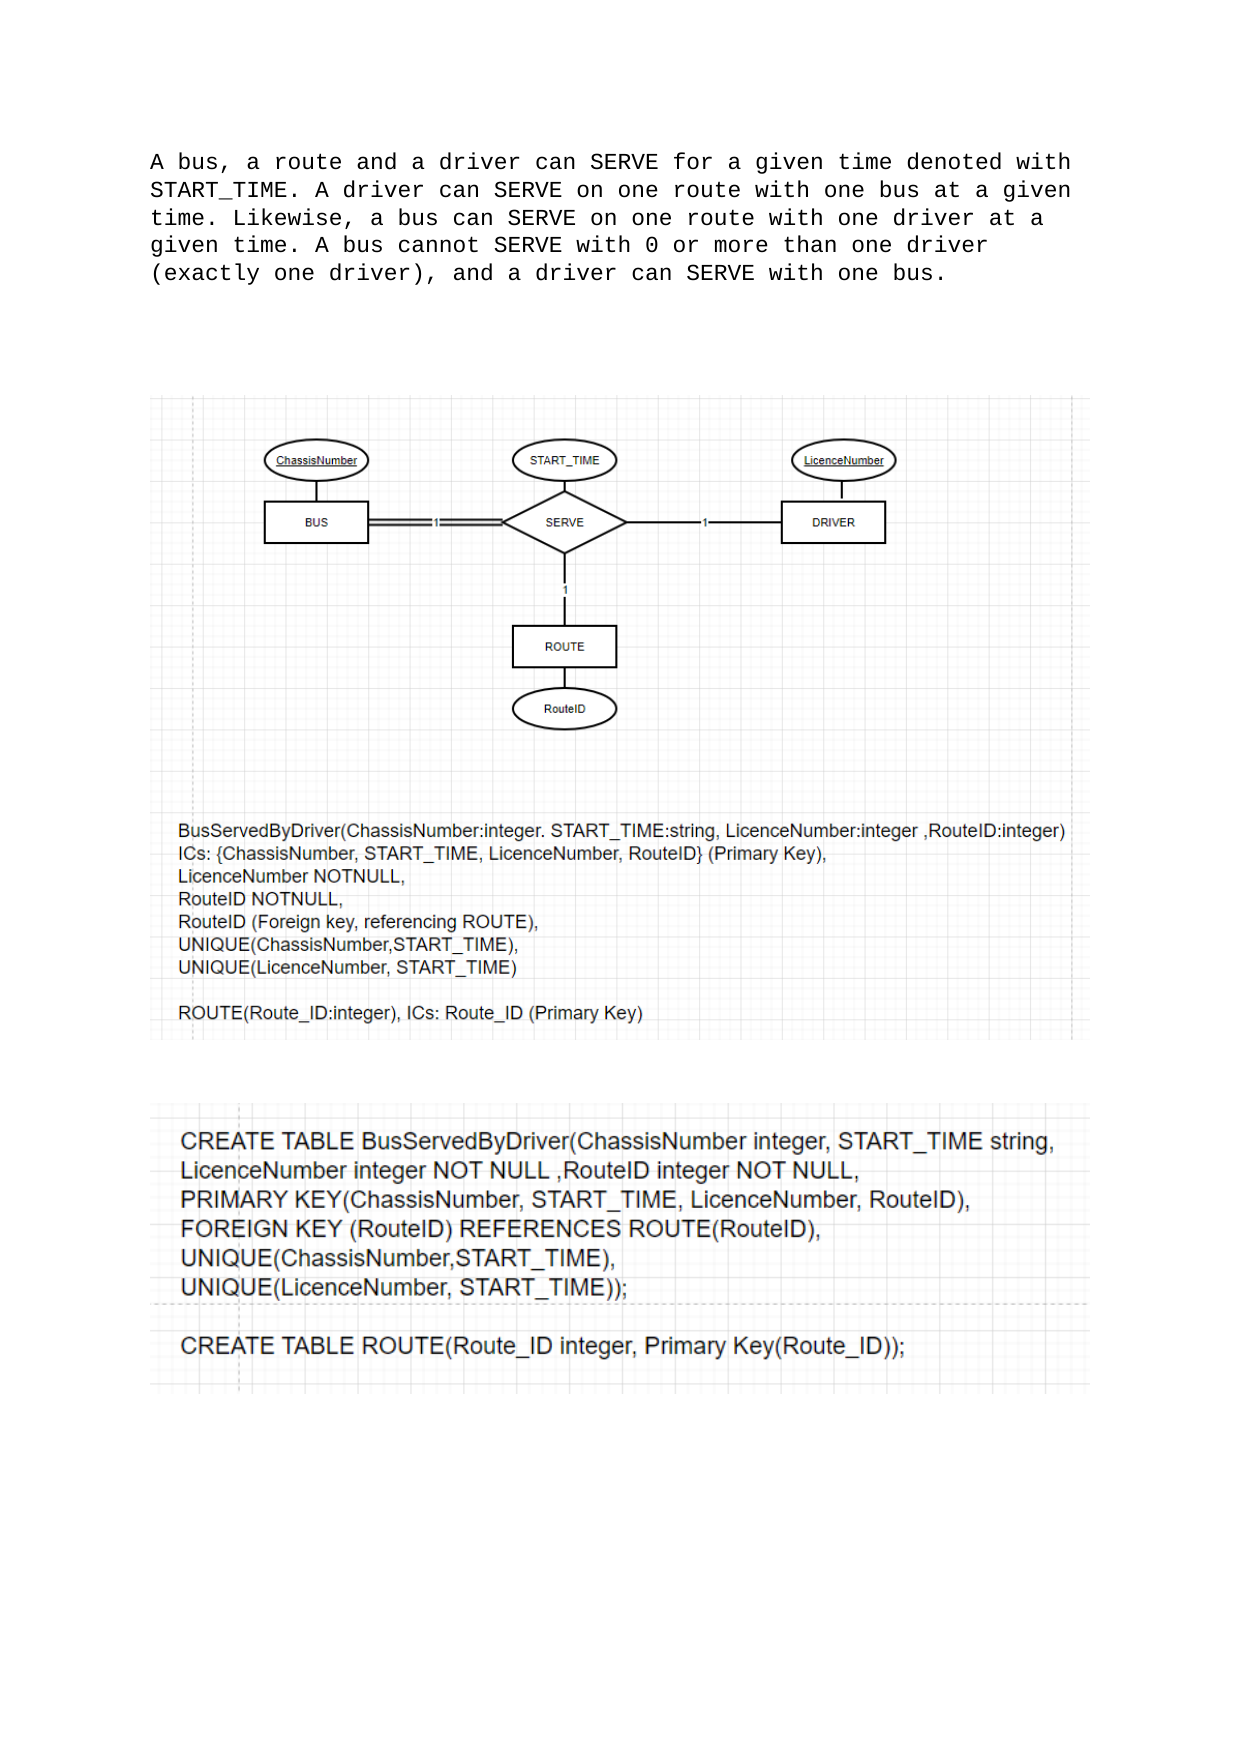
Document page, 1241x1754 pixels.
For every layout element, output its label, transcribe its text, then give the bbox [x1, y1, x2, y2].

text A bus, a route and a driver can SERVE for a given time denoted with START_TIME. A driver can SERVE on one route with one bus at a given time. Likewise, a bus can SERVE on one route with one driver at a given time. A bus cannot SERVE with 0 or more than one driver (exactly one driver), and a driver can SERVE with one bus. [150, 150, 1090, 288]
picture [150, 395, 1090, 1040]
picture [150, 1103, 1090, 1394]
